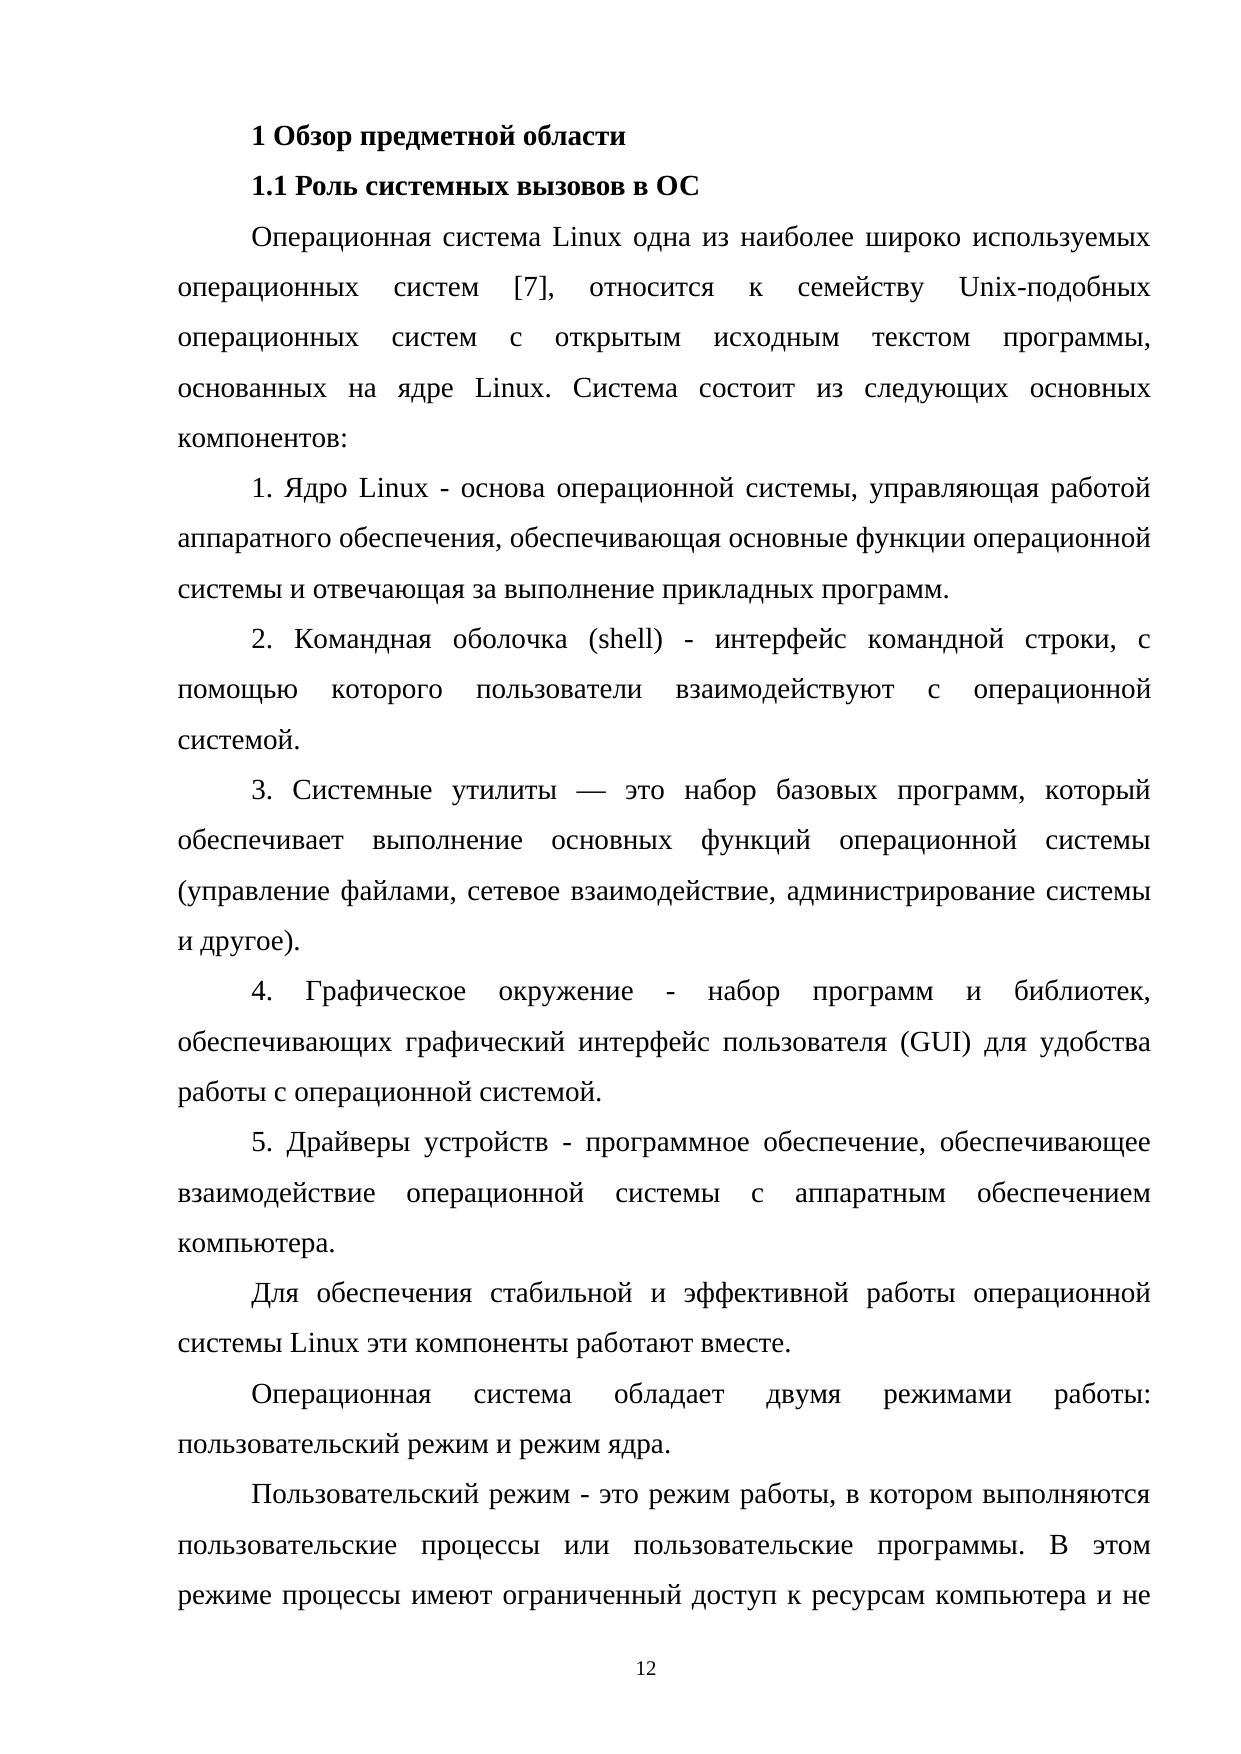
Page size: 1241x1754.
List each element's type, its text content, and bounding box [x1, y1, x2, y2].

text 2. Командная оболочка (shell) - интерфейс командной строки, с помощью которого пользователи взаимодействуют с операционной системой. [177, 621, 1152, 755]
text Операционная система обладает двумя режимами работы: пользовательский режим и режим ядра. [177, 1376, 1152, 1460]
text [177, 1477, 1152, 1611]
text 3. Системные утилиты — это набор базовых программ, который обеспечивает выполнение основных функций операционной системы (управление файлами, сетевое взаимодействие, администрирование системы и другое). [177, 772, 1152, 957]
text 1. Ядро Linux - основа операционной системы, управляющая работой аппаратного обеспечения, обеспечивающая основные функции операционной системы и отвечающая за выполнение прикладных программ. [177, 470, 1152, 604]
subtitle 1 Обзор предметной области [251, 118, 1152, 152]
text 5. Драйверы устройств - программное обеспечение, обеспечивающее взаимодействие операционной системы с аппаратным обеспечением компьютера. [177, 1124, 1152, 1258]
subtitle 1.1 Роль системных вызовов в ОС [251, 168, 1152, 202]
text 4. Графическое окружение - набор программ и библиотек, обеспечивающих графический интерфейс пользователя (GUI) для удобства работы с операционной системой. [177, 973, 1152, 1108]
text Операционная система Linux одна из наиболее широко используемых операционных систем [7], относится к семейству Unix-подобных операционных систем с открытым исходным текстом программы, основанных на ядре Linux. Система состоит из следующих основных компонентов: [177, 219, 1152, 453]
text Для обеспечения стабильной и эффективной работы операционной системы Linux эти компоненты работают вместе. [177, 1275, 1152, 1359]
